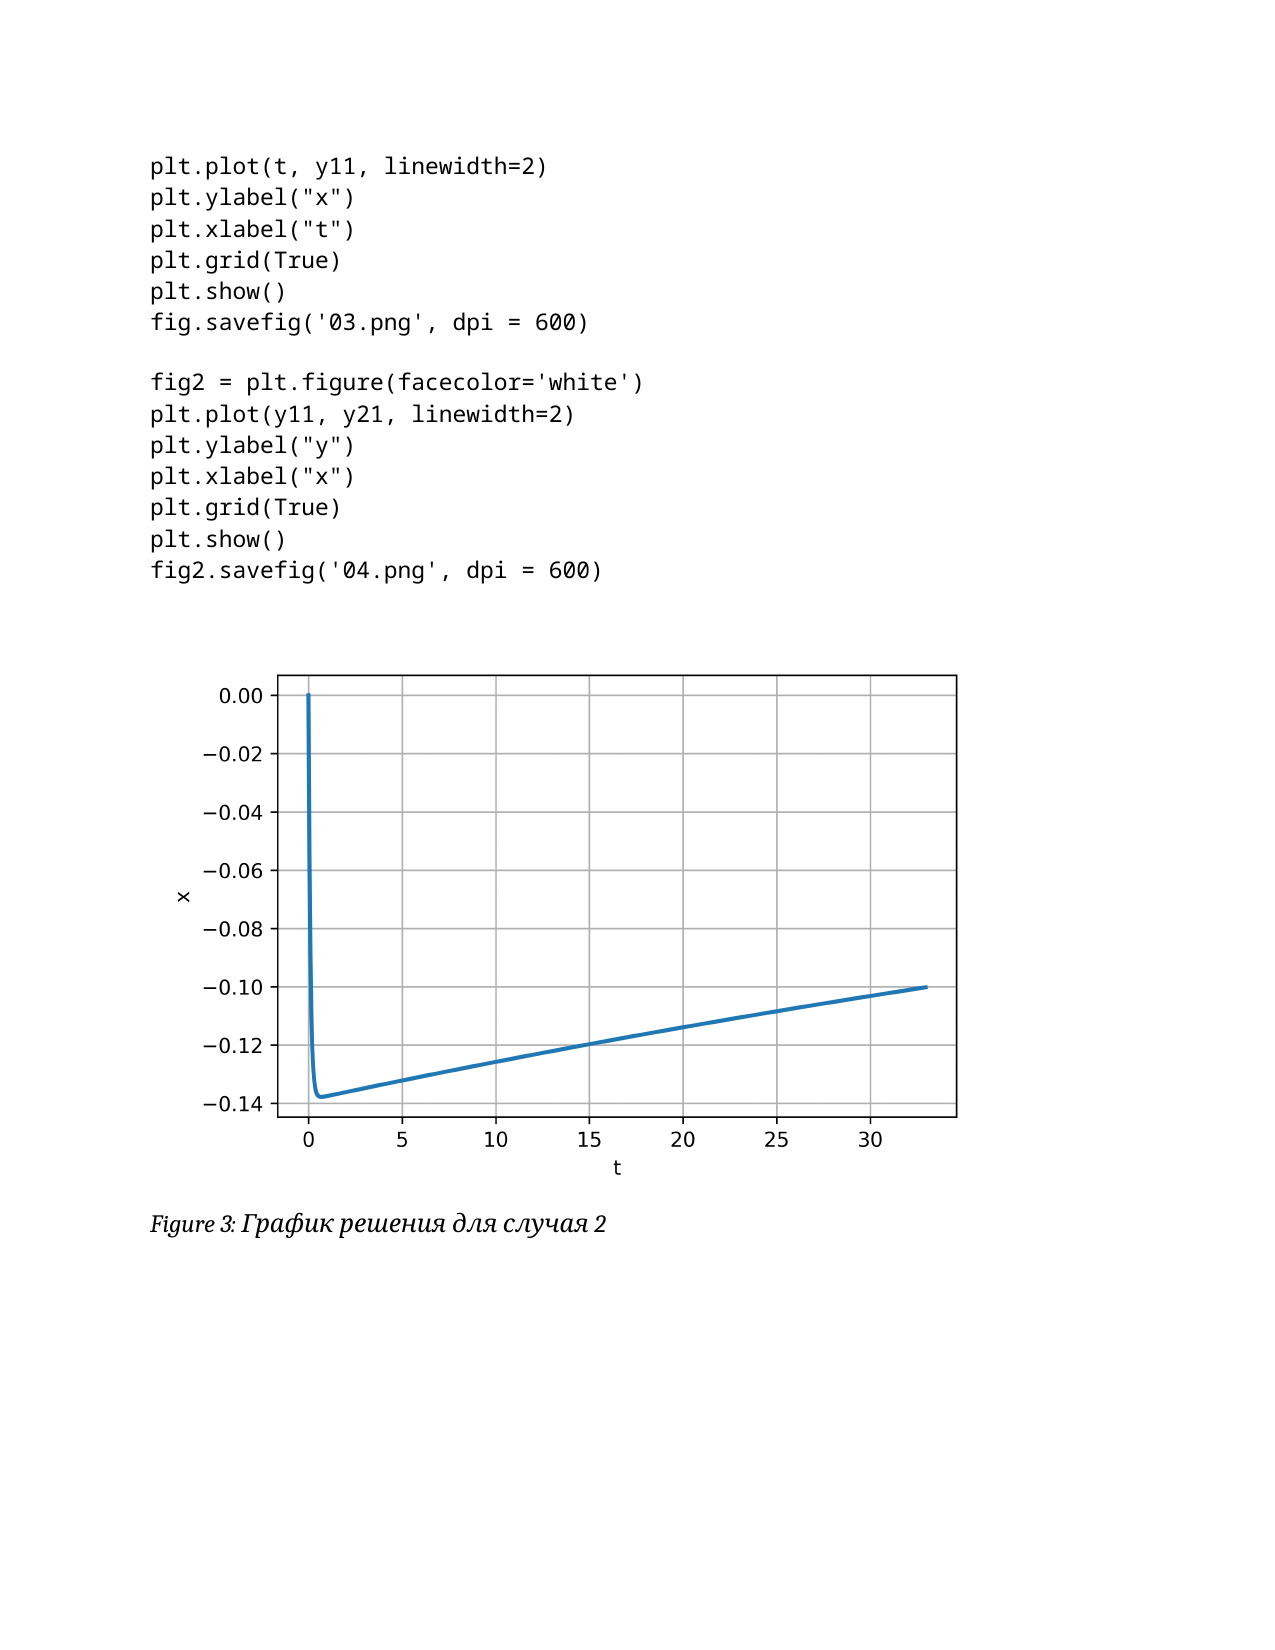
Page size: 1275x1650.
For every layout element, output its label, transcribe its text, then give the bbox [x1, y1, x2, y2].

text Figure 3: График решения для случая 2 [150, 1210, 1125, 1239]
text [150, 150, 1125, 585]
picture [168, 605, 1044, 1190]
